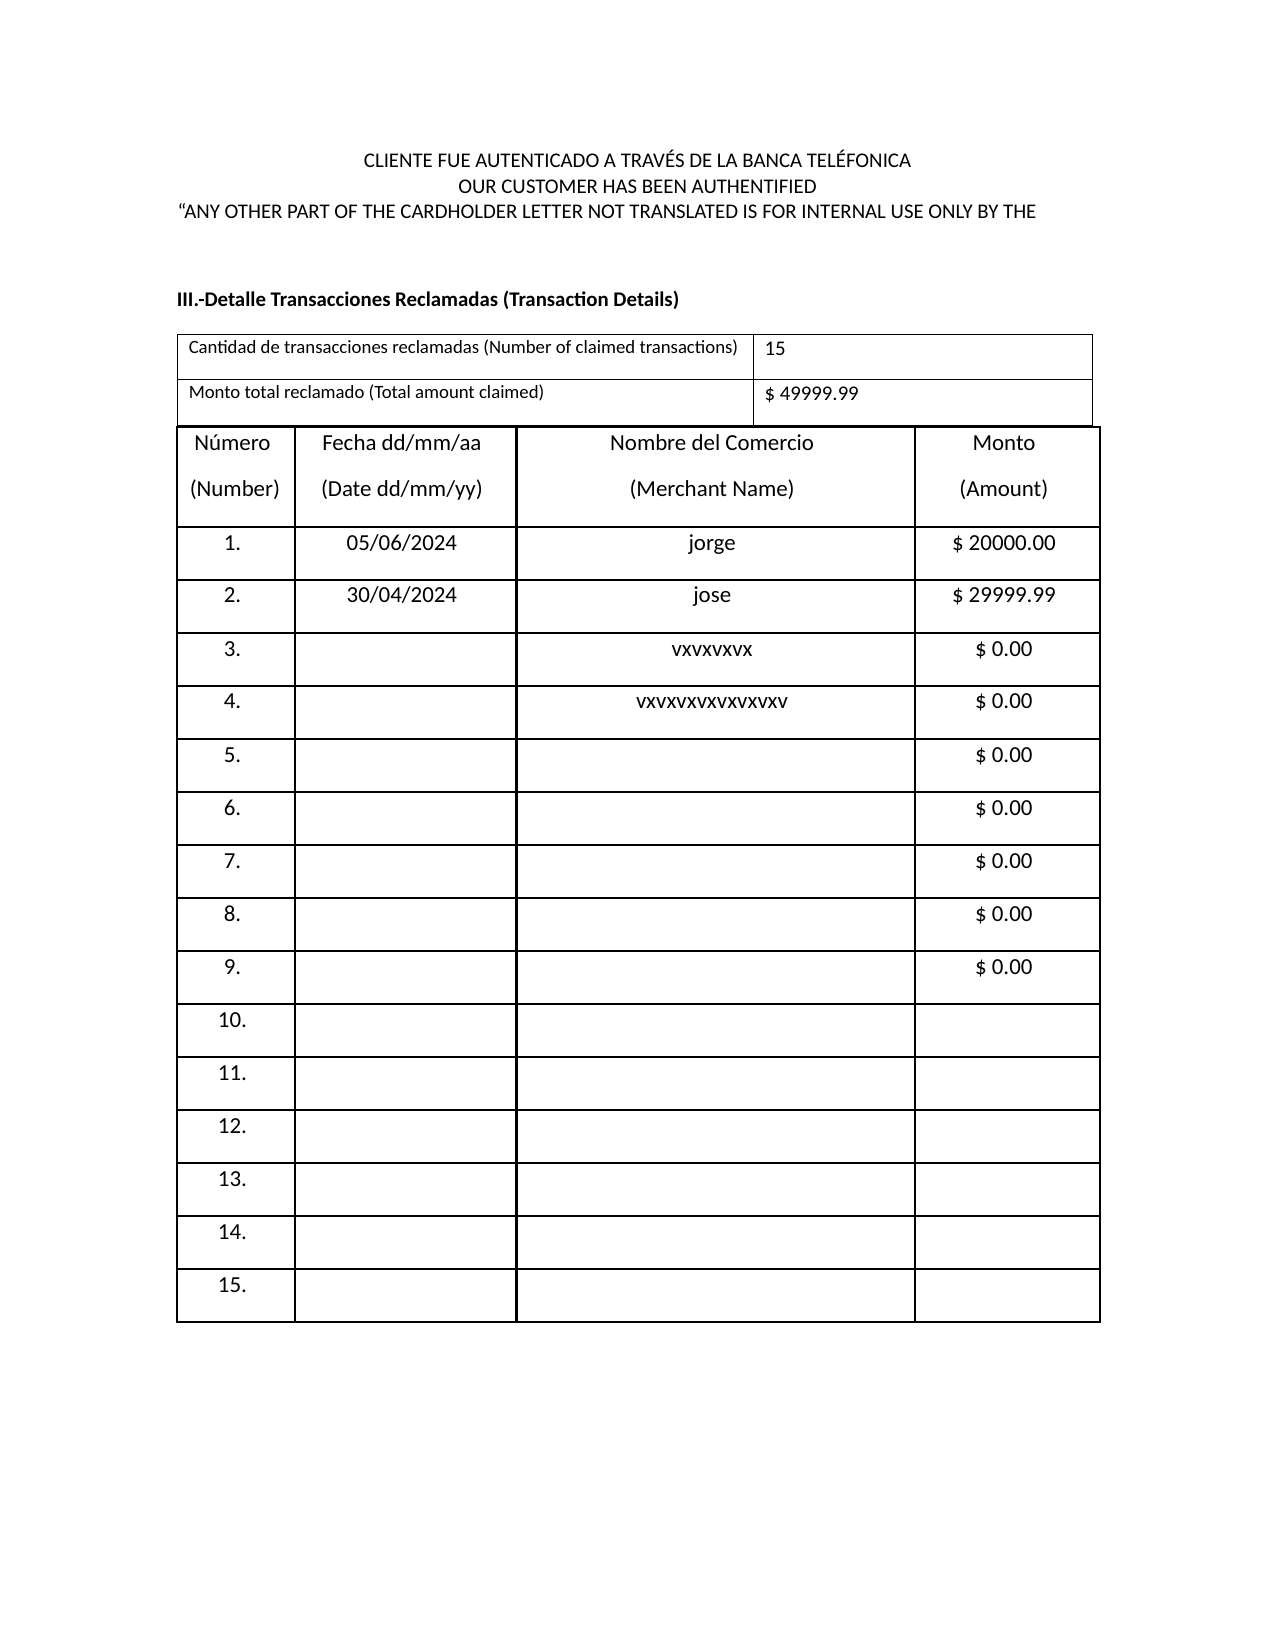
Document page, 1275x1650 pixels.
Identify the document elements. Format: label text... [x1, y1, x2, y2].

table_cell 1. [178, 528, 294, 578]
text OUR CUSTOMER HAS BEEN AUTHENTIFIED [177, 173, 1098, 198]
table_cell [296, 1164, 515, 1215]
table_cell jorge [518, 528, 914, 578]
table_cell 11. [178, 1058, 294, 1109]
table_cell 8. [178, 899, 294, 950]
table_cell [916, 1111, 1099, 1162]
table_cell [296, 1111, 515, 1162]
table_header Nombre del Comercio (Merchant Name) [518, 428, 914, 526]
table_cell [916, 1270, 1099, 1321]
table_cell vxvxvxvx [518, 634, 914, 684]
table_cell [296, 793, 515, 844]
table_cell $ 0.00 [916, 634, 1099, 684]
table_header Monto (Amount) [916, 428, 1099, 526]
table_cell [518, 1164, 914, 1215]
table_cell 5. [178, 740, 294, 791]
table_cell 9. [178, 952, 294, 1003]
table_cell $ 0.00 [916, 952, 1099, 1003]
table_cell 12. [178, 1111, 294, 1162]
table_cell 15. [178, 1270, 294, 1321]
text CLIENTE FUE AUTENTICADO A TRAVÉS DE LA BANCA TELÉFONICA [177, 148, 1098, 173]
table_cell $ 0.00 [916, 740, 1099, 791]
table_cell [296, 634, 515, 684]
table_cell $ 49999.99 [754, 380, 1092, 424]
table_cell jose [518, 581, 914, 632]
table_cell [916, 1058, 1099, 1109]
table_cell [296, 899, 515, 950]
table_cell $ 0.00 [916, 899, 1099, 950]
table_cell [518, 1217, 914, 1268]
table_cell [518, 1111, 914, 1162]
table_cell [518, 899, 914, 950]
table_cell 3. [178, 634, 294, 684]
table_cell Monto total reclamado (Total amount claimed) [178, 380, 753, 424]
table_cell $ 20000.00 [916, 528, 1099, 578]
table_cell [518, 1058, 914, 1109]
table_cell $ 0.00 [916, 793, 1099, 844]
table_cell [296, 952, 515, 1003]
table_cell [518, 740, 914, 791]
table_cell [296, 1058, 515, 1109]
table_cell $ 29999.99 [916, 581, 1099, 632]
table_cell [518, 846, 914, 897]
text “ANY OTHER PART OF THE CARDHOLDER LETTER NOT TRANSLATED IS FOR INTERNAL USE ONLY BY THE [177, 198, 1098, 224]
table_cell [518, 1270, 914, 1321]
table_cell [518, 1005, 914, 1056]
table_cell [916, 1164, 1099, 1215]
table_cell 6. [178, 793, 294, 844]
table_header Fecha dd/mm/aa (Date dd/mm/yy) [296, 428, 515, 526]
table_cell [916, 1217, 1099, 1268]
table_cell [296, 1270, 515, 1321]
table_cell 14. [178, 1217, 294, 1268]
table_cell [296, 740, 515, 791]
table_cell $ 0.00 [916, 846, 1099, 897]
table_cell [296, 1005, 515, 1056]
table_cell 7. [178, 846, 294, 897]
table_cell [518, 952, 914, 1003]
table_cell 10. [178, 1005, 294, 1056]
table_cell 4. [178, 687, 294, 738]
table_header Cantidad de transacciones reclamadas (Number of claimed transactions) [178, 335, 753, 379]
table_header Número (Number) [178, 428, 294, 526]
table_cell [296, 846, 515, 897]
table_header 15 [754, 335, 1092, 379]
table_cell 13. [178, 1164, 294, 1215]
table_cell $ 0.00 [916, 687, 1099, 738]
table_cell vxvxvxvxvxvxvxv [518, 687, 914, 738]
text III.-Detalle Transacciones Reclamadas (Transaction Details) [177, 287, 1098, 312]
table_cell 2. [178, 581, 294, 632]
table_cell [296, 1217, 515, 1268]
table_cell [296, 687, 515, 738]
table_cell 05/06/2024 [296, 528, 515, 578]
table_cell 30/04/2024 [296, 581, 515, 632]
table_cell [916, 1005, 1099, 1056]
table_cell [518, 793, 914, 844]
